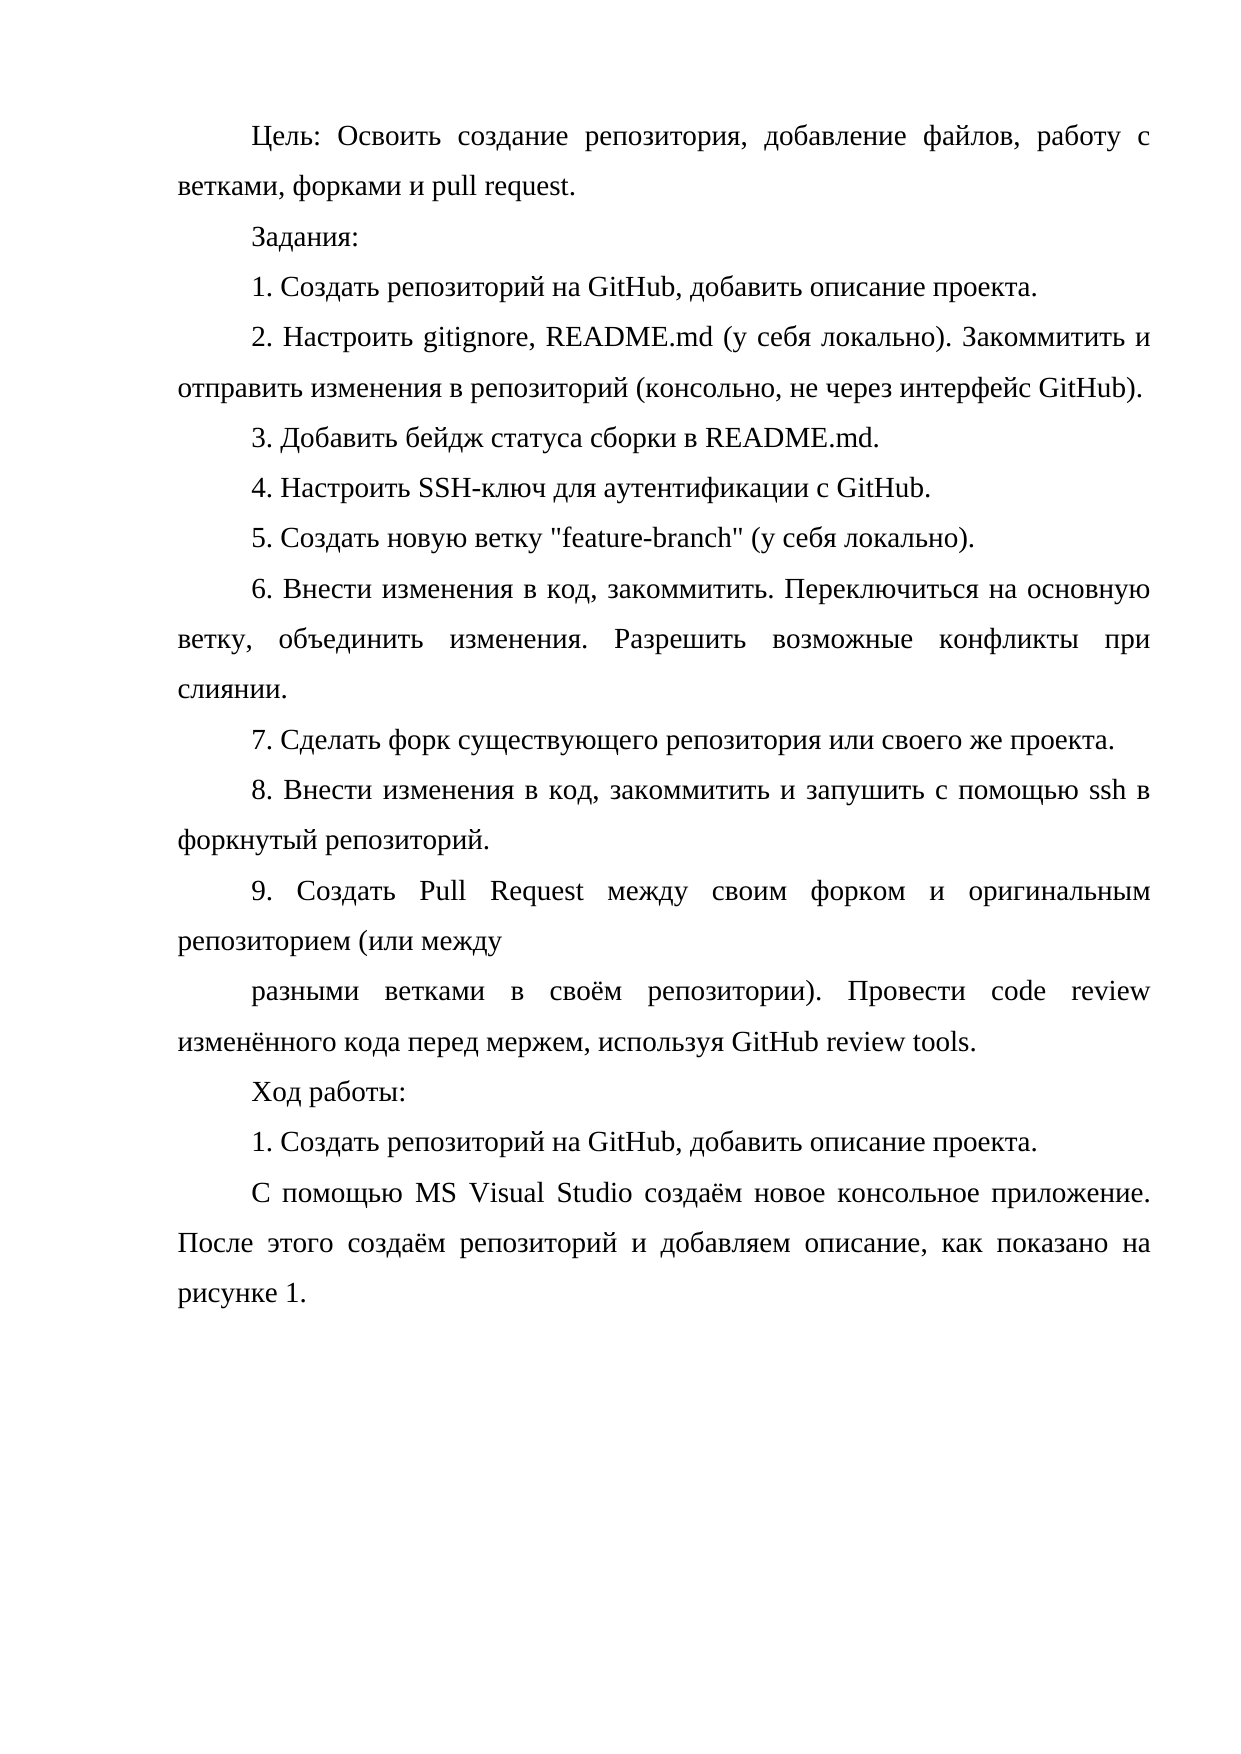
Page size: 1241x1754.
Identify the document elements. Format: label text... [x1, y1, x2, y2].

text 2. Настроить gitignore, README.md (у себя локально). Закоммитить и отправить изменения в репозиторий (консольно, не через интерфейс GitHub). [177, 319, 1152, 403]
text 9. Создать Pull Request между своим форком и оригинальным репозиторием (или между [177, 873, 1152, 957]
text 1. Создать репозиторий на GitHub, добавить описание проекта. [177, 1124, 1152, 1158]
text 6. Внести изменения в код, закоммитить. Переключиться на основную ветку, объединить изменения. Разрешить возможные конфликты при слиянии. [177, 571, 1152, 705]
text 1. Создать репозиторий на GitHub, добавить описание проекта. [177, 269, 1152, 303]
text 4. Настроить SSH-ключ для аутентификации с GitHub. [177, 470, 1152, 504]
text 5. Создать новую ветку "feature-branch" (у себя локально). [177, 521, 1152, 554]
text С помощью MS Visual Studio создаём новое консольное приложение. После этого создаём репозиторий и добавляем описание, как показано на рисунке 1. [177, 1175, 1152, 1309]
text 8. Внести изменения в код, закоммитить и запушить с помощью ssh в форкнутый репозиторий. [177, 772, 1152, 856]
text Цель: Освоить создание репозитория, добавление файлов, работу с ветками, форками и pull request. [177, 118, 1152, 202]
text Задания: [177, 219, 1152, 252]
text Ход работы: [177, 1074, 1152, 1108]
text разными ветками в своём репозитории). Провести code review изменённого кода перед мержем, используя GitHub review tools. [177, 973, 1152, 1057]
text 3. Добавить бейдж статуса сборки в README.md. [177, 420, 1152, 453]
text 7. Сделать форк существующего репозитория или своего же проекта. [177, 722, 1152, 755]
